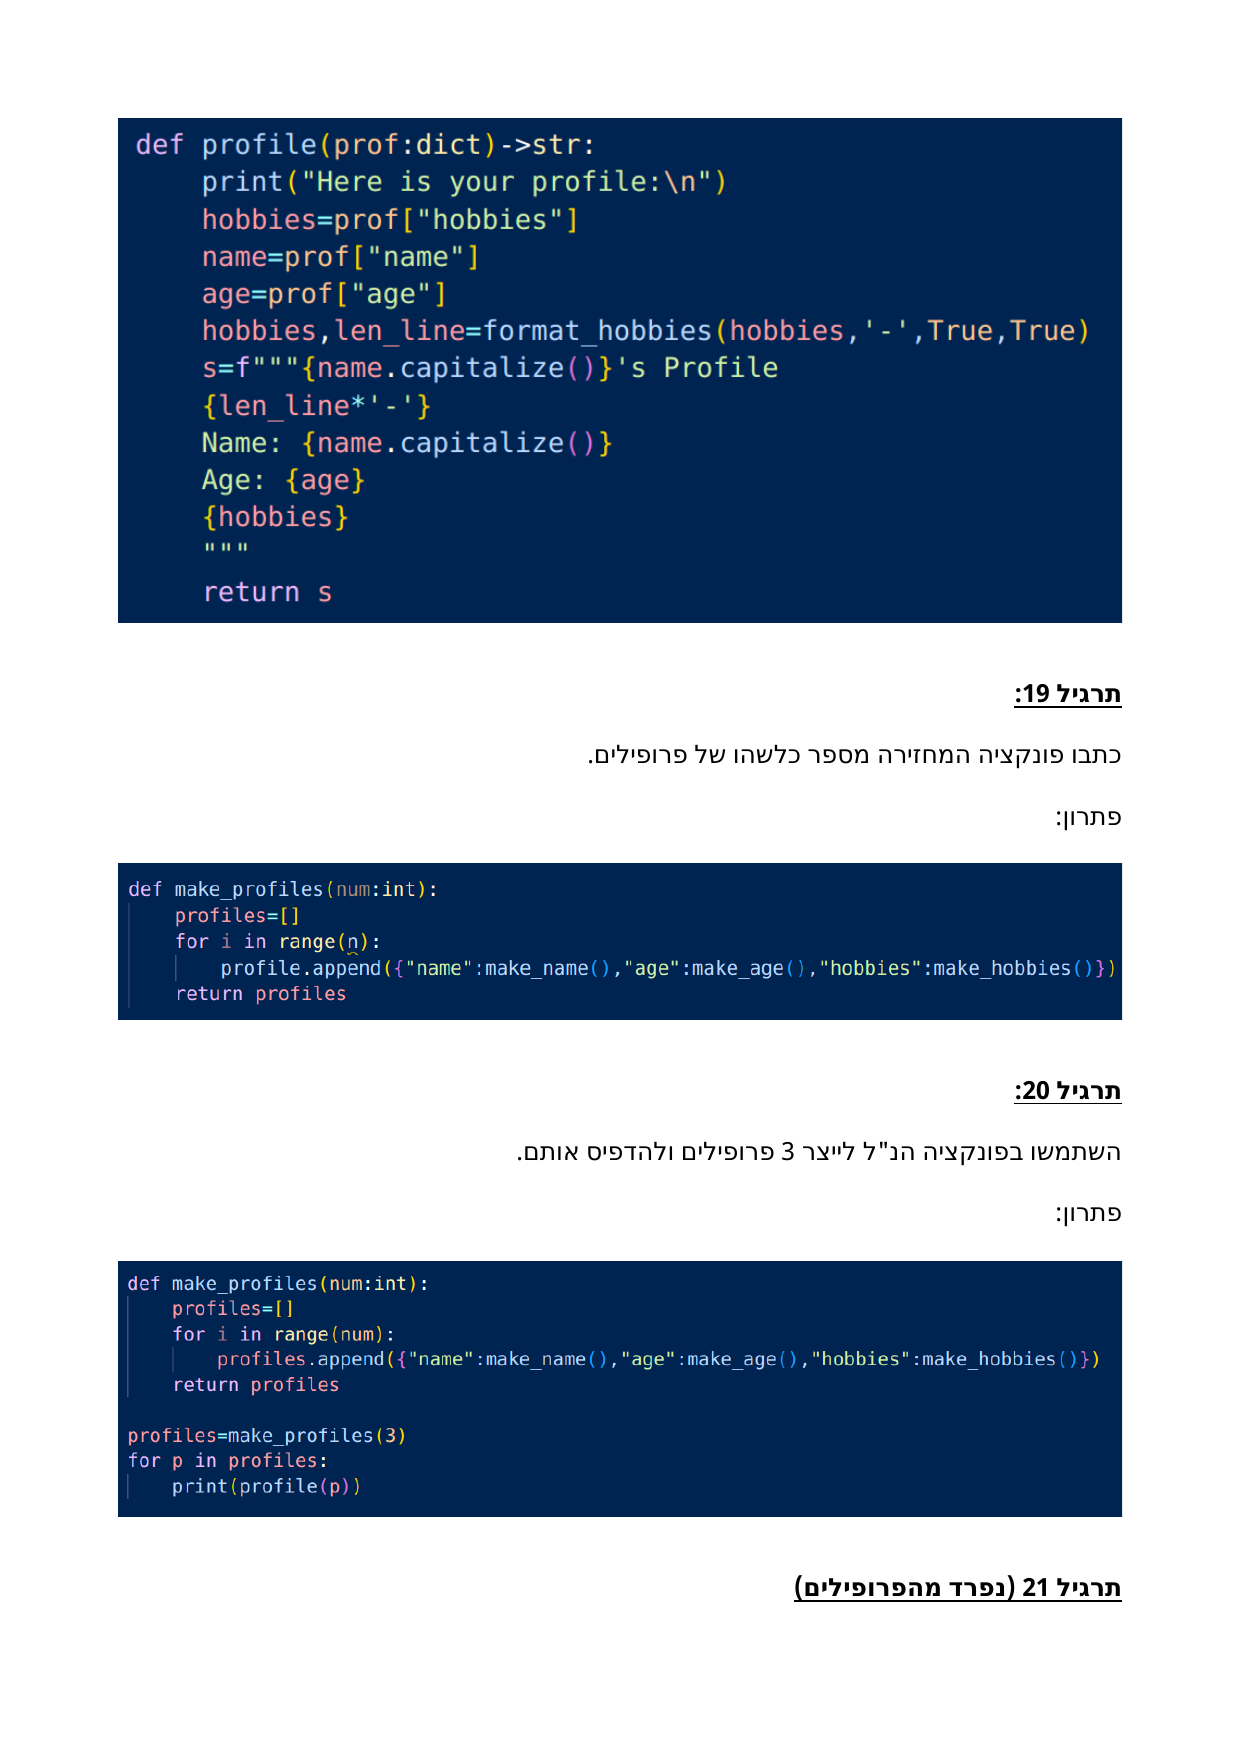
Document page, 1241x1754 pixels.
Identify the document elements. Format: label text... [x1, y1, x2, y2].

picture [118, 863, 1123, 1020]
picture [118, 1261, 1123, 1517]
text כתבו פונקציה המחזירה מספר כלשהו של פרופילים. [118, 741, 1122, 774]
text תרגיל 20: [118, 1077, 1122, 1109]
text השתמשו בפונקציה הנ"ל לייצר 3 פרופילים ולהדפיס אותם. [118, 1138, 1122, 1171]
text תרגיל 19: [118, 680, 1122, 712]
picture [118, 118, 1123, 623]
text פתרון: [118, 1199, 1122, 1232]
text תרגיל 21 (נפרד מהפרופילים) [118, 1574, 1122, 1607]
text פתרון: [118, 802, 1122, 835]
